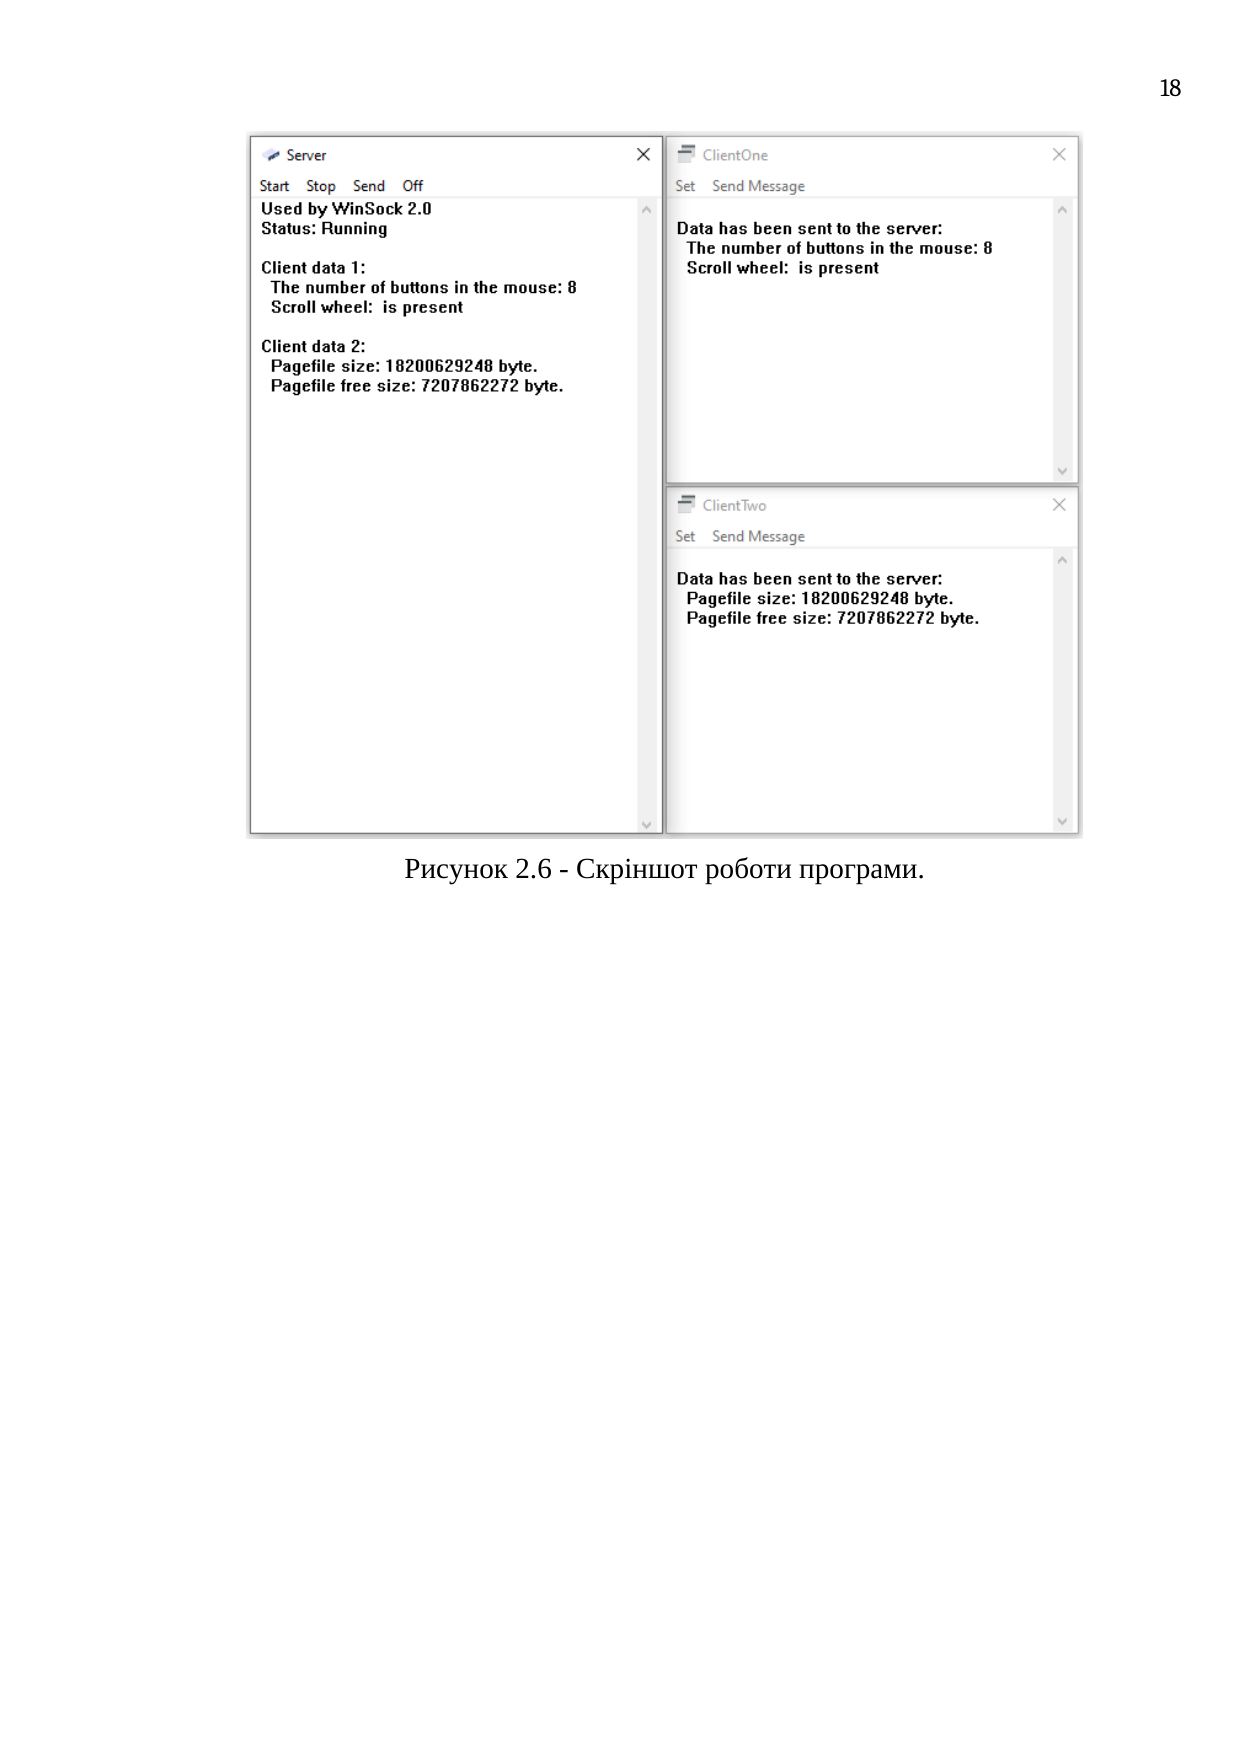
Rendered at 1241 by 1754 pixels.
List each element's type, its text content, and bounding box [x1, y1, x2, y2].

text Рисунок 2.6 - Скріншот роботи програми. [148, 851, 1181, 885]
picture [245, 131, 1084, 839]
